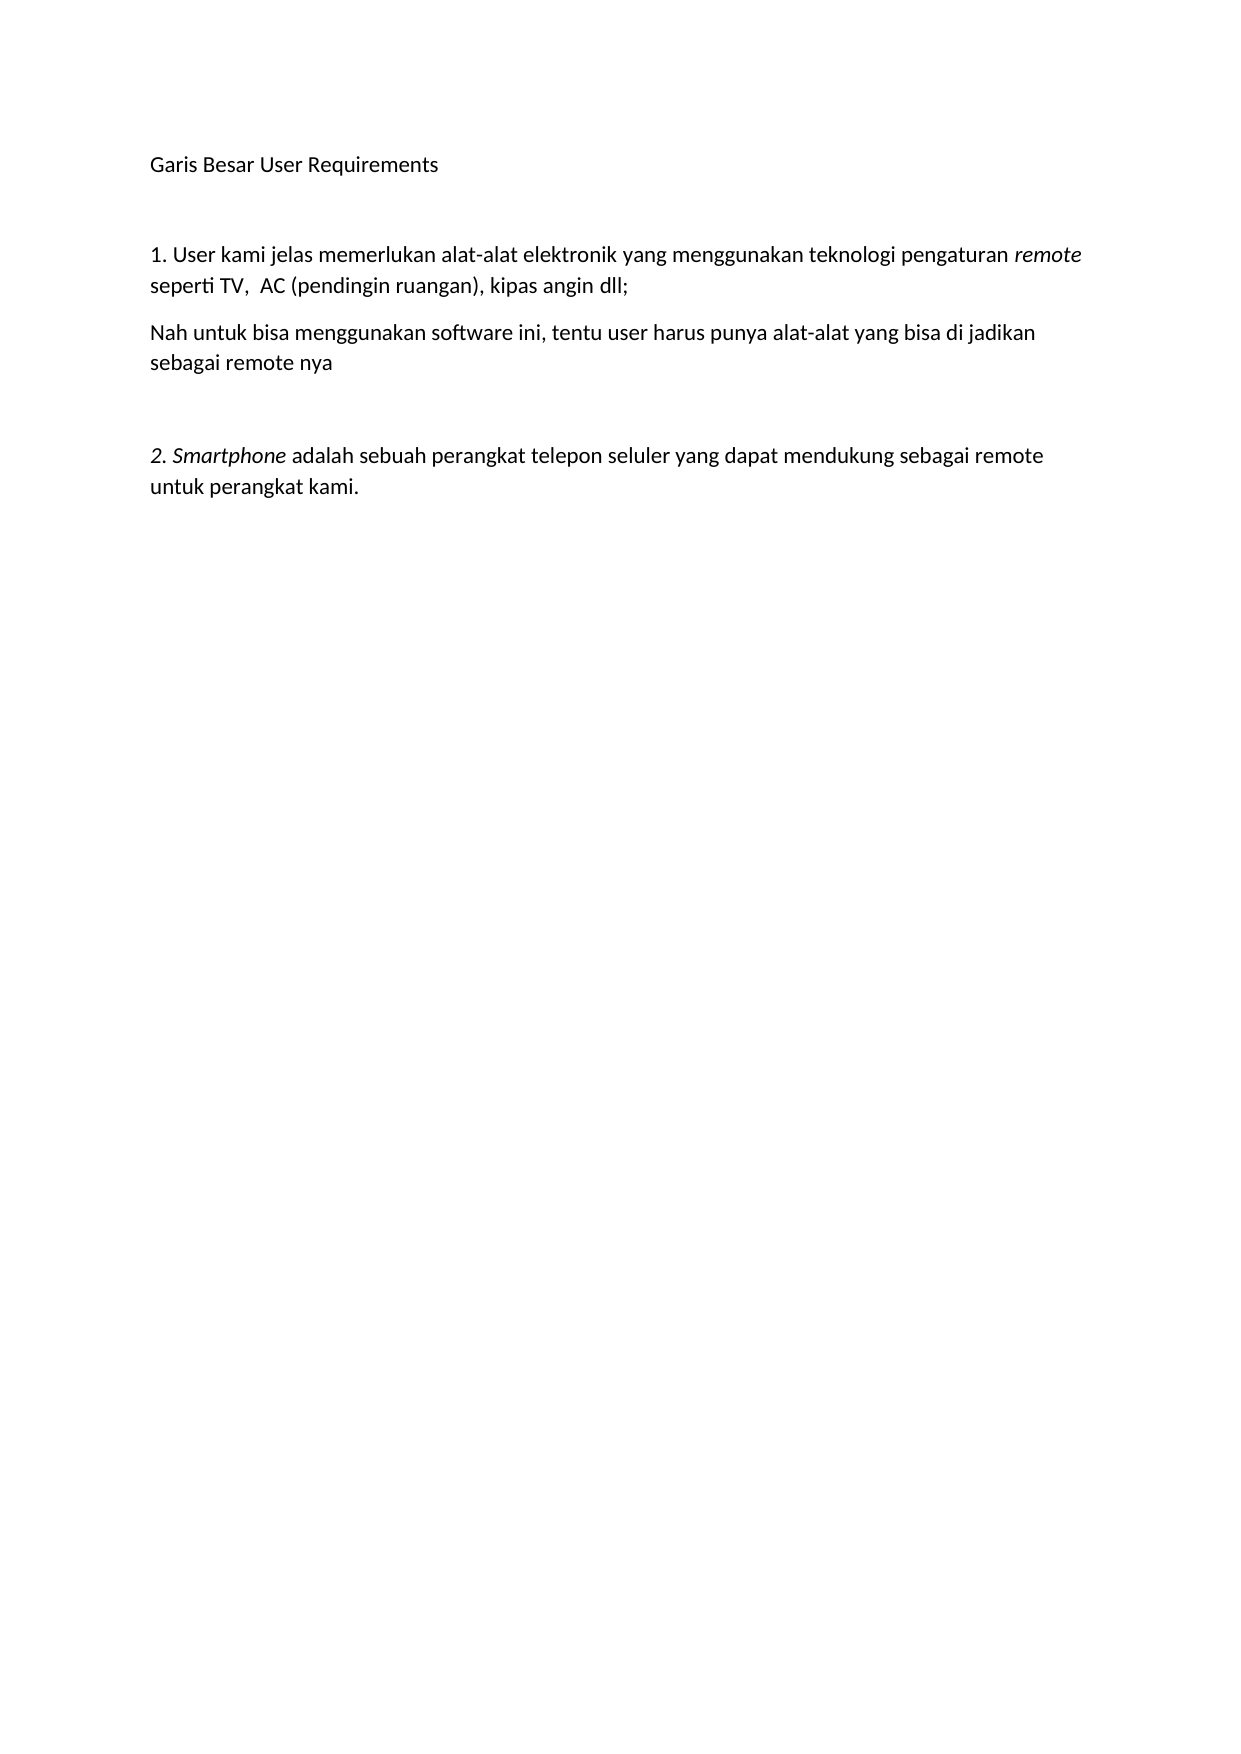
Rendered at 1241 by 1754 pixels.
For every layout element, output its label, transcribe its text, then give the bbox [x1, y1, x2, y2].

text Garis Besar User Requirements 1. User kami jelas memerlukan alat-alat elektronik yang menggunakan teknologi pengaturan remote seperti TV, AC (pendingin ruangan), kipas angin dll; [150, 150, 1090, 299]
text 2. Smartphone adalah sebuah perangkat telepon seluler yang dapat mendukung sebagai remote untuk perangkat kami. [150, 442, 1090, 500]
text Nah untuk bisa menggunakan software ini, tentu user harus punya alat-alat yang bisa di jadikan sebagai remote nya [150, 318, 1090, 376]
